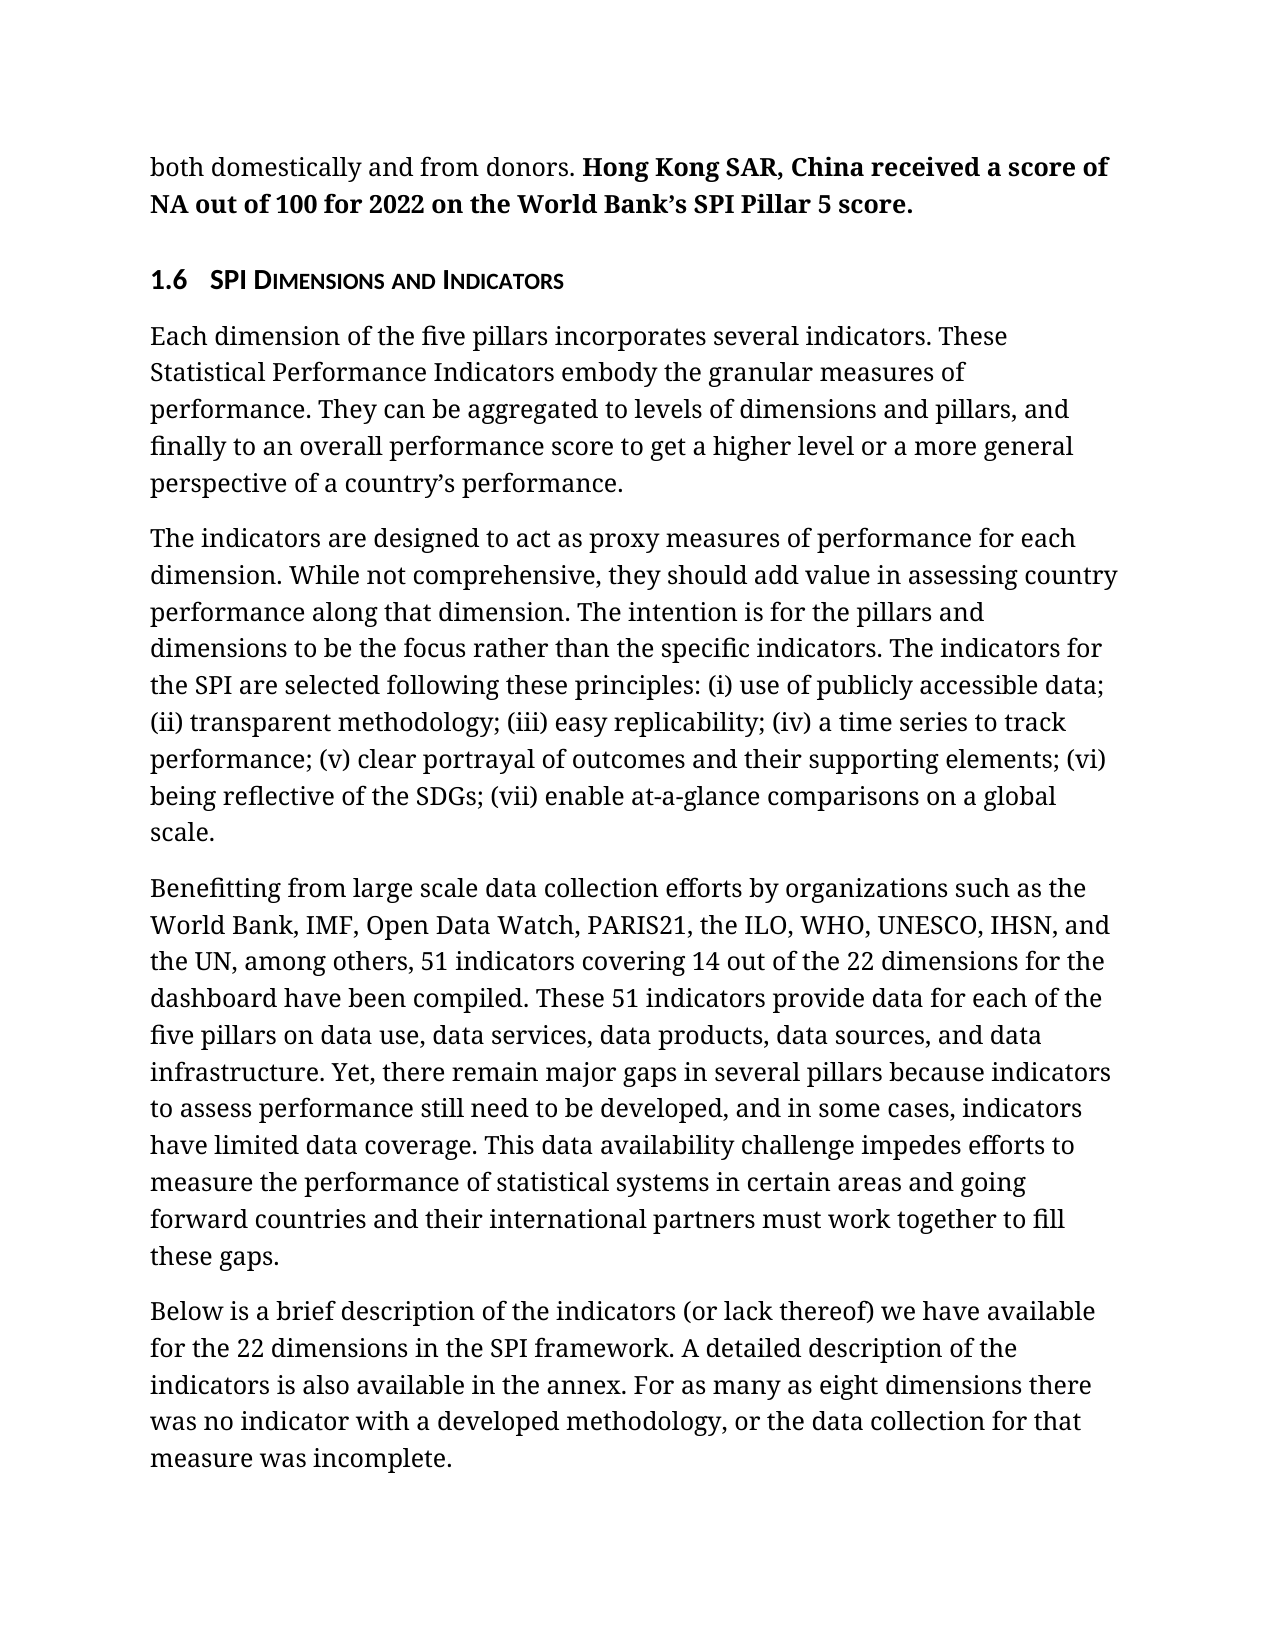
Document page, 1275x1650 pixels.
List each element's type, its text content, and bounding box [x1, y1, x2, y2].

text The indicators are designed to act as proxy measures of performance for each dimension. While not comprehensive, they should add value in assessing country performance along that dimension. The intention is for the pillars and dimensions to be the focus rather than the specific indicators. The indicators for the SPI are selected following these principles: (i) use of publicly accessible data; (ii) transparent methodology; (iii) easy replicability; (iv) a time series to track performance; (v) clear portrayal of outcomes and their supporting elements; (vi) being reflective of the SDGs; (vii) enable at-a-glance comparisons on a global scale. [150, 521, 1125, 849]
subtitle SPI Dimensions and Indicators [150, 261, 1125, 297]
text Each dimension of the five pillars incorporates several indicators. These Statistical Performance Indicators embody the granular measures of performance. They can be aggregated to levels of dimensions and pillars, and finally to an overall performance score to get a higher level or a more general perspective of a country’s performance. [150, 318, 1125, 499]
text Benefitting from large scale data collection efforts by organizations such as the World Bank, IMF, Open Data Watch, PARIS21, the ILO, WHO, UNESCO, IHSN, and the UN, among others, 51 indicators covering 14 out of the 22 dimensions for the dashboard have been compiled. These 51 indicators provide data for each of the five pillars on data use, data services, data products, data sources, and data infrastructure. Yet, there remain major gaps in several pillars because indicators to assess performance still need to be developed, and in some cases, indicators have limited data coverage. This data availability challenge impedes efforts to measure the performance of statistical systems in certain areas and going forward countries and their international partners must work together to fill these gaps. [150, 871, 1125, 1272]
